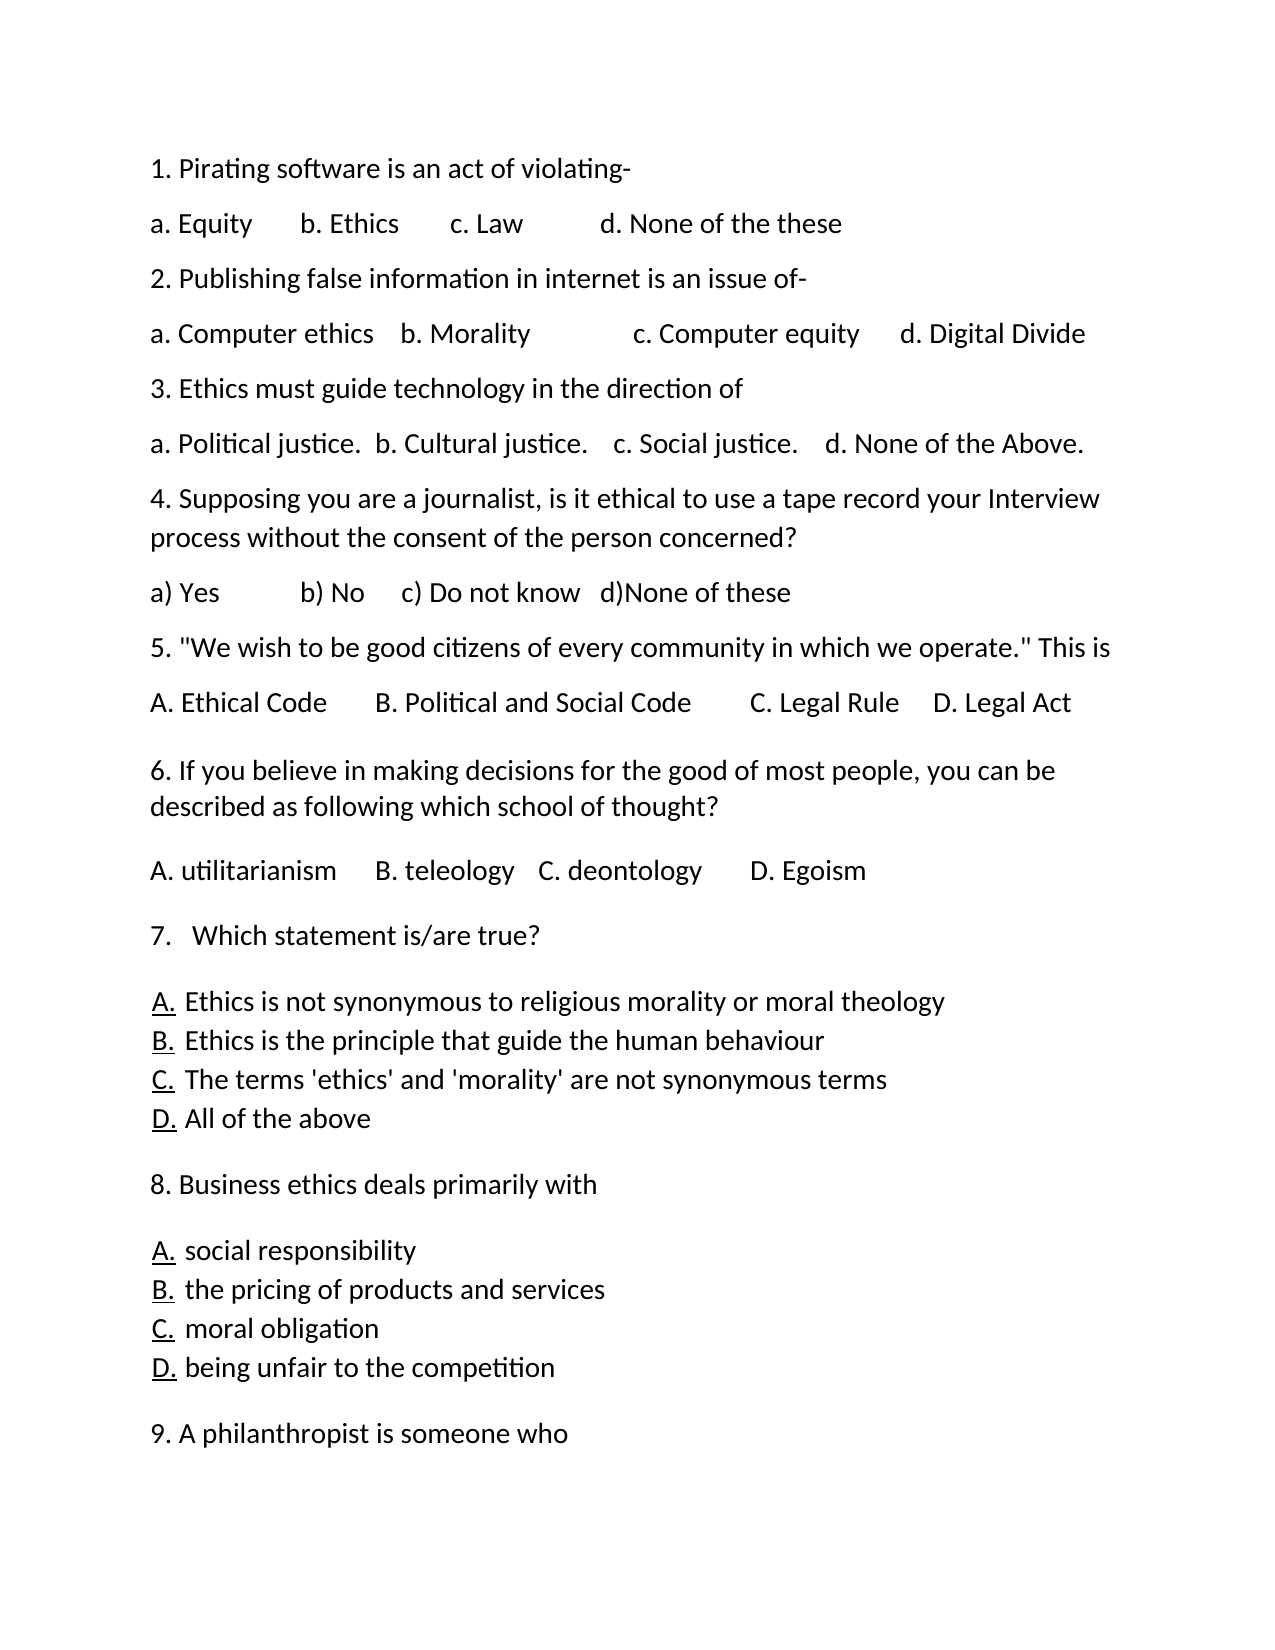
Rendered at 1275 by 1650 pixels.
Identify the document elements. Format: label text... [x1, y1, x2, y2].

table_header A. [150, 1231, 183, 1270]
text 7. Which statement is/are true? [150, 917, 1125, 953]
table_cell C. [150, 1060, 183, 1098]
table_cell B. [150, 1021, 183, 1059]
text 4. Supposing you are a journalist, is it ethical to use a tape record your Interview process without the consent of the person concerned? [150, 481, 1125, 555]
table_cell B. [150, 1270, 183, 1308]
text a. Computer ethics b. Morality c. Computer equity d. Digital Divide [150, 315, 1125, 351]
text a. Equity b. Ethics c. Law d. None of the these [150, 205, 1125, 241]
text a) Yes b) No c) Do not know d)None of these [150, 574, 1125, 610]
table_cell Ethics is the principle that guide the human behaviour [183, 1021, 952, 1059]
table_cell C. [150, 1309, 183, 1347]
text 2. Publishing false information in internet is an issue of- [150, 260, 1125, 296]
table_cell moral obligation [183, 1309, 612, 1347]
table_header A. [150, 982, 183, 1021]
text 8. Business ethics deals primarily with [150, 1166, 1125, 1202]
table_cell the pricing of products and services [183, 1270, 612, 1308]
table_cell D. [150, 1347, 183, 1386]
text 9. A philanthropist is someone who [150, 1415, 1125, 1451]
text 3. Ethics must guide technology in the direction of [150, 370, 1125, 406]
table_header Ethics is not synonymous to religious morality or moral theology [183, 982, 952, 1021]
text A. Ethical Code B. Political and Social Code C. Legal Rule D. Legal Act [150, 684, 1125, 720]
table_cell D. [150, 1098, 183, 1137]
table_cell All of the above [183, 1098, 952, 1137]
text 1. Pirating software is an act of violating- [150, 150, 1125, 186]
table_cell being unfair to the competition [183, 1347, 612, 1386]
text A. utilitarianism B. teleology C. deontology D. Egoism [150, 852, 1125, 888]
table_cell The terms 'ethics' and 'morality' are not synonymous terms [183, 1060, 952, 1098]
text a. Political justice. b. Cultural justice. c. Social justice. d. None of the Above. [150, 426, 1125, 461]
text 6. If you believe in making decisions for the good of most people, you can be described as following which school of thought? [150, 752, 1125, 823]
text 5. "We wish to be good citizens of every community in which we operate." This is [150, 629, 1125, 665]
table_header social responsibility [183, 1231, 612, 1270]
